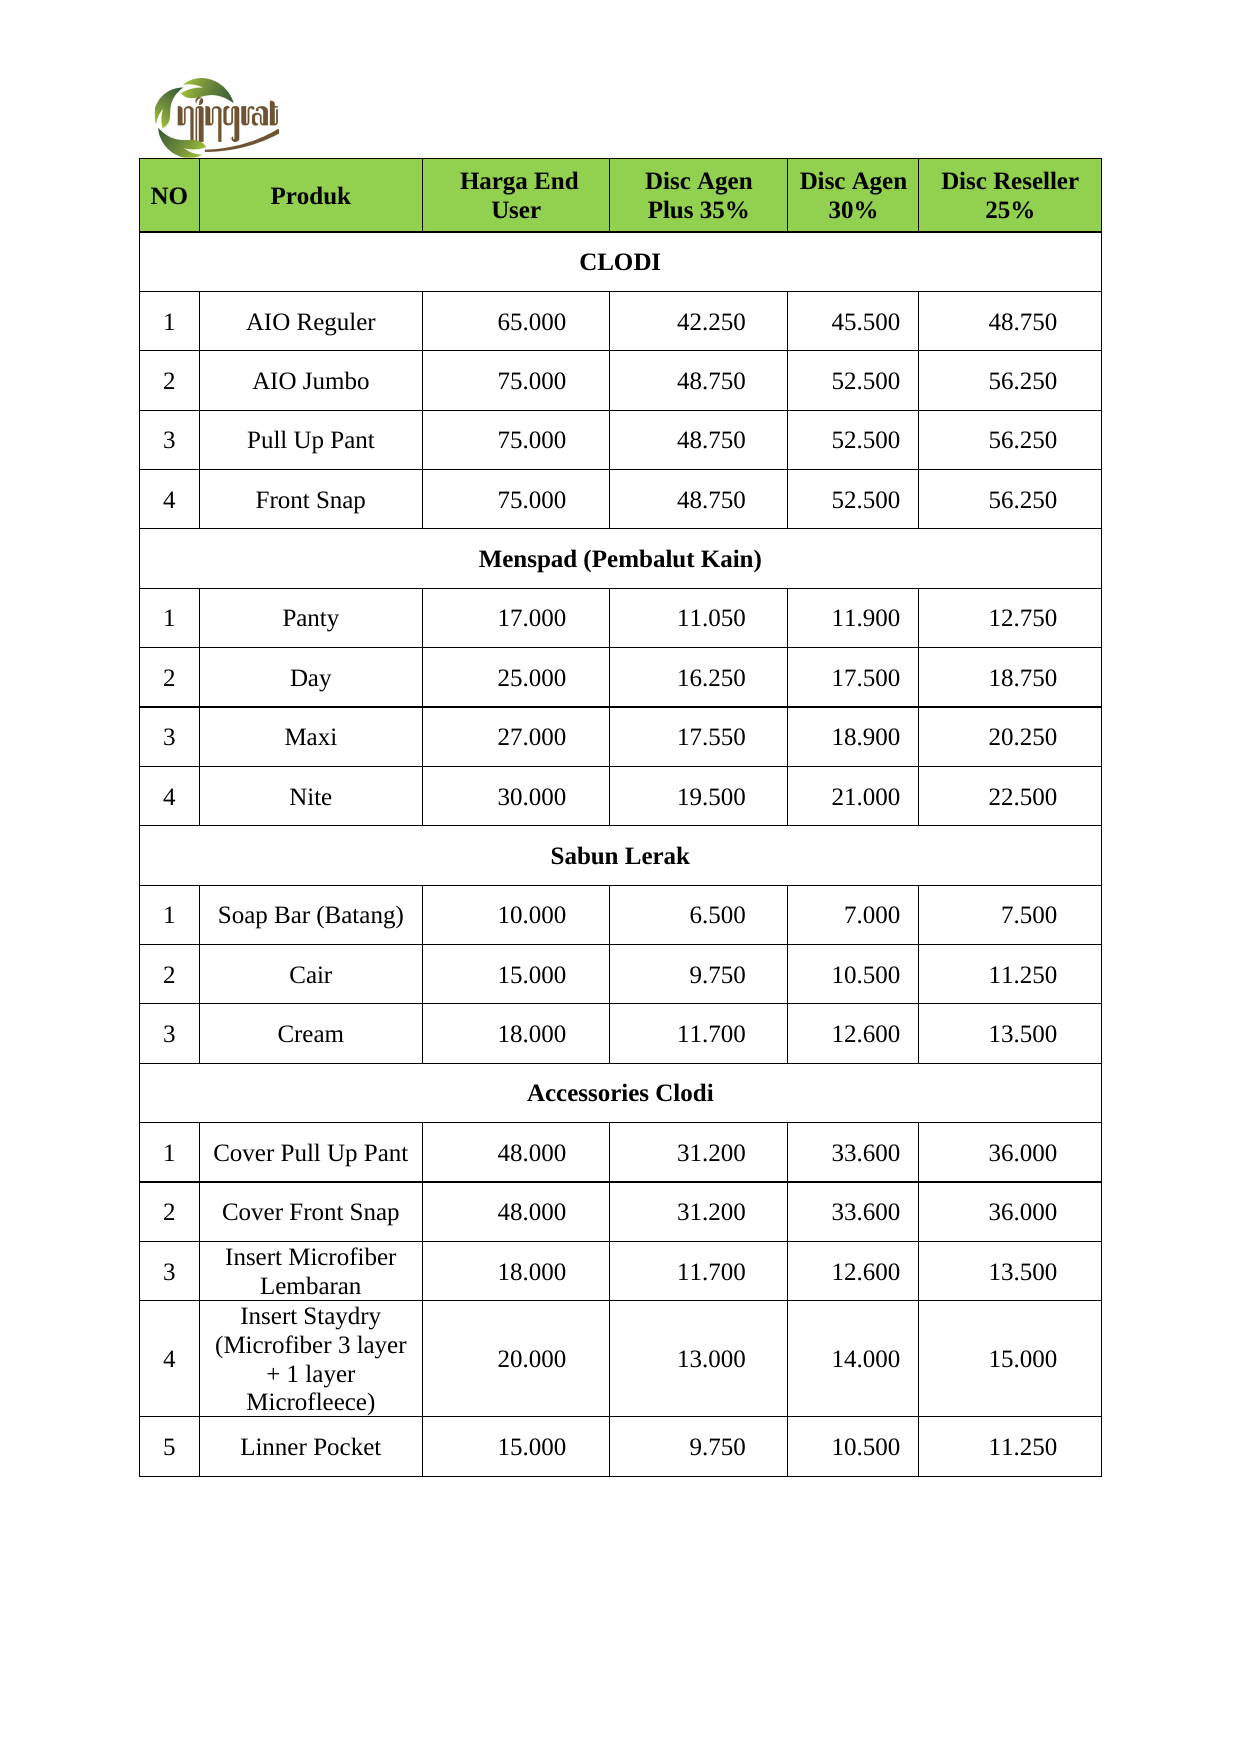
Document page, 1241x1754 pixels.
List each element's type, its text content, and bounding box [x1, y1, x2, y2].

table_cell 20.250 [919, 708, 1101, 766]
table_cell Maxi [200, 708, 422, 766]
table_cell Panty [200, 589, 422, 647]
table_cell 9.750 [610, 945, 787, 1003]
table_cell Insert Microfiber Lembaran [200, 1242, 422, 1300]
table_cell 56.250 [919, 470, 1101, 528]
table_cell 27.000 [423, 708, 609, 766]
table_cell 18.750 [919, 648, 1101, 706]
table_cell 48.750 [610, 470, 787, 528]
table_cell 31.200 [610, 1183, 787, 1241]
table_cell 21.000 [788, 767, 918, 825]
table_cell 17.000 [423, 589, 609, 647]
table_cell 48.000 [423, 1123, 609, 1181]
table_cell Accessories Clodi [140, 1064, 1101, 1122]
table_cell 48.750 [610, 411, 787, 469]
table_cell Menspad (Pembalut Kain) [140, 529, 1101, 588]
table_cell 52.500 [788, 351, 918, 409]
table_cell 3 [140, 411, 199, 469]
table_header Disc Agen Plus 35% [610, 159, 787, 231]
table_cell 15.000 [423, 1417, 609, 1476]
table_cell Pull Up Pant [200, 411, 422, 469]
table_cell Soap Bar (Batang) [200, 886, 422, 944]
table_cell 19.500 [610, 767, 787, 825]
table_cell 25.000 [423, 648, 609, 706]
table_cell 33.600 [788, 1183, 918, 1241]
table_cell 2 [140, 945, 199, 1003]
table_cell 13.500 [919, 1242, 1101, 1300]
table_header Produk [200, 159, 422, 231]
table_cell 22.500 [919, 767, 1101, 825]
table_header Disc Reseller 25% [919, 159, 1101, 231]
table_cell 12.600 [788, 1004, 918, 1063]
table_cell 3 [140, 1004, 199, 1063]
table_cell 2 [140, 1183, 199, 1241]
table_cell 1 [140, 886, 199, 944]
table_cell AIO Reguler [200, 292, 422, 350]
table_cell 18.000 [423, 1004, 609, 1063]
table_cell 1 [140, 292, 199, 350]
table_cell 42.250 [610, 292, 787, 350]
table_cell 31.200 [610, 1123, 787, 1181]
table_cell 11.700 [610, 1004, 787, 1063]
table_cell 1 [140, 1123, 199, 1181]
table_cell 13.500 [919, 1004, 1101, 1063]
table_cell 30.000 [423, 767, 609, 825]
picture [154, 78, 279, 158]
table_cell 65.000 [423, 292, 609, 350]
table_cell 17.550 [610, 708, 787, 766]
table_cell 10.500 [788, 945, 918, 1003]
table_cell 14.000 [788, 1301, 918, 1416]
table_cell 75.000 [423, 351, 609, 409]
table_cell 4 [140, 767, 199, 825]
table_header Harga End User [423, 159, 609, 231]
table_cell AIO Jumbo [200, 351, 422, 409]
table_cell Sabun Lerak [140, 826, 1101, 884]
table_cell 10.000 [423, 886, 609, 944]
table_cell 11.050 [610, 589, 787, 647]
table_cell 7.000 [788, 886, 918, 944]
table_cell 11.250 [919, 945, 1101, 1003]
table_cell 36.000 [919, 1123, 1101, 1181]
table_cell 12.750 [919, 589, 1101, 647]
table_cell 11.250 [919, 1417, 1101, 1476]
table_cell 2 [140, 351, 199, 409]
table_cell 56.250 [919, 351, 1101, 409]
table_cell 18.000 [423, 1242, 609, 1300]
table_cell 48.750 [919, 292, 1101, 350]
table_cell 33.600 [788, 1123, 918, 1181]
table_cell Linner Pocket [200, 1417, 422, 1476]
table_header Disc Agen 30% [788, 159, 918, 231]
table_cell 2 [140, 648, 199, 706]
table_cell 48.000 [423, 1183, 609, 1241]
table_cell Cover Pull Up Pant [200, 1123, 422, 1181]
table_cell Insert Staydry (Microfiber 3 layer + 1 layer Microfleece) [200, 1301, 422, 1416]
table_cell 12.600 [788, 1242, 918, 1300]
table_header NO [140, 159, 199, 231]
table_cell 36.000 [919, 1183, 1101, 1241]
table_cell 18.900 [788, 708, 918, 766]
table_cell 48.750 [610, 351, 787, 409]
table_cell 16.250 [610, 648, 787, 706]
table_cell 52.500 [788, 411, 918, 469]
table_cell 1 [140, 589, 199, 647]
table_cell 4 [140, 1301, 199, 1416]
table_cell 75.000 [423, 470, 609, 528]
table_cell 56.250 [919, 411, 1101, 469]
table_cell 20.000 [423, 1301, 609, 1416]
table_cell Cover Front Snap [200, 1183, 422, 1241]
table_cell Front Snap [200, 470, 422, 528]
table_cell 9.750 [610, 1417, 787, 1476]
table_cell 11.700 [610, 1242, 787, 1300]
table_cell 5 [140, 1417, 199, 1476]
table_cell 17.500 [788, 648, 918, 706]
table_cell Nite [200, 767, 422, 825]
table_cell 6.500 [610, 886, 787, 944]
table_cell Cair [200, 945, 422, 1003]
table_cell CLODI [140, 233, 1101, 291]
table_cell 3 [140, 1242, 199, 1300]
table_cell 4 [140, 470, 199, 528]
table_cell 11.900 [788, 589, 918, 647]
table_cell 52.500 [788, 470, 918, 528]
table_cell 7.500 [919, 886, 1101, 944]
table_cell Day [200, 648, 422, 706]
table_cell 15.000 [423, 945, 609, 1003]
table_cell 15.000 [919, 1301, 1101, 1416]
table_cell Cream [200, 1004, 422, 1063]
table_cell 13.000 [610, 1301, 787, 1416]
table_cell 75.000 [423, 411, 609, 469]
table_cell 3 [140, 708, 199, 766]
table_cell 45.500 [788, 292, 918, 350]
table_cell 10.500 [788, 1417, 918, 1476]
